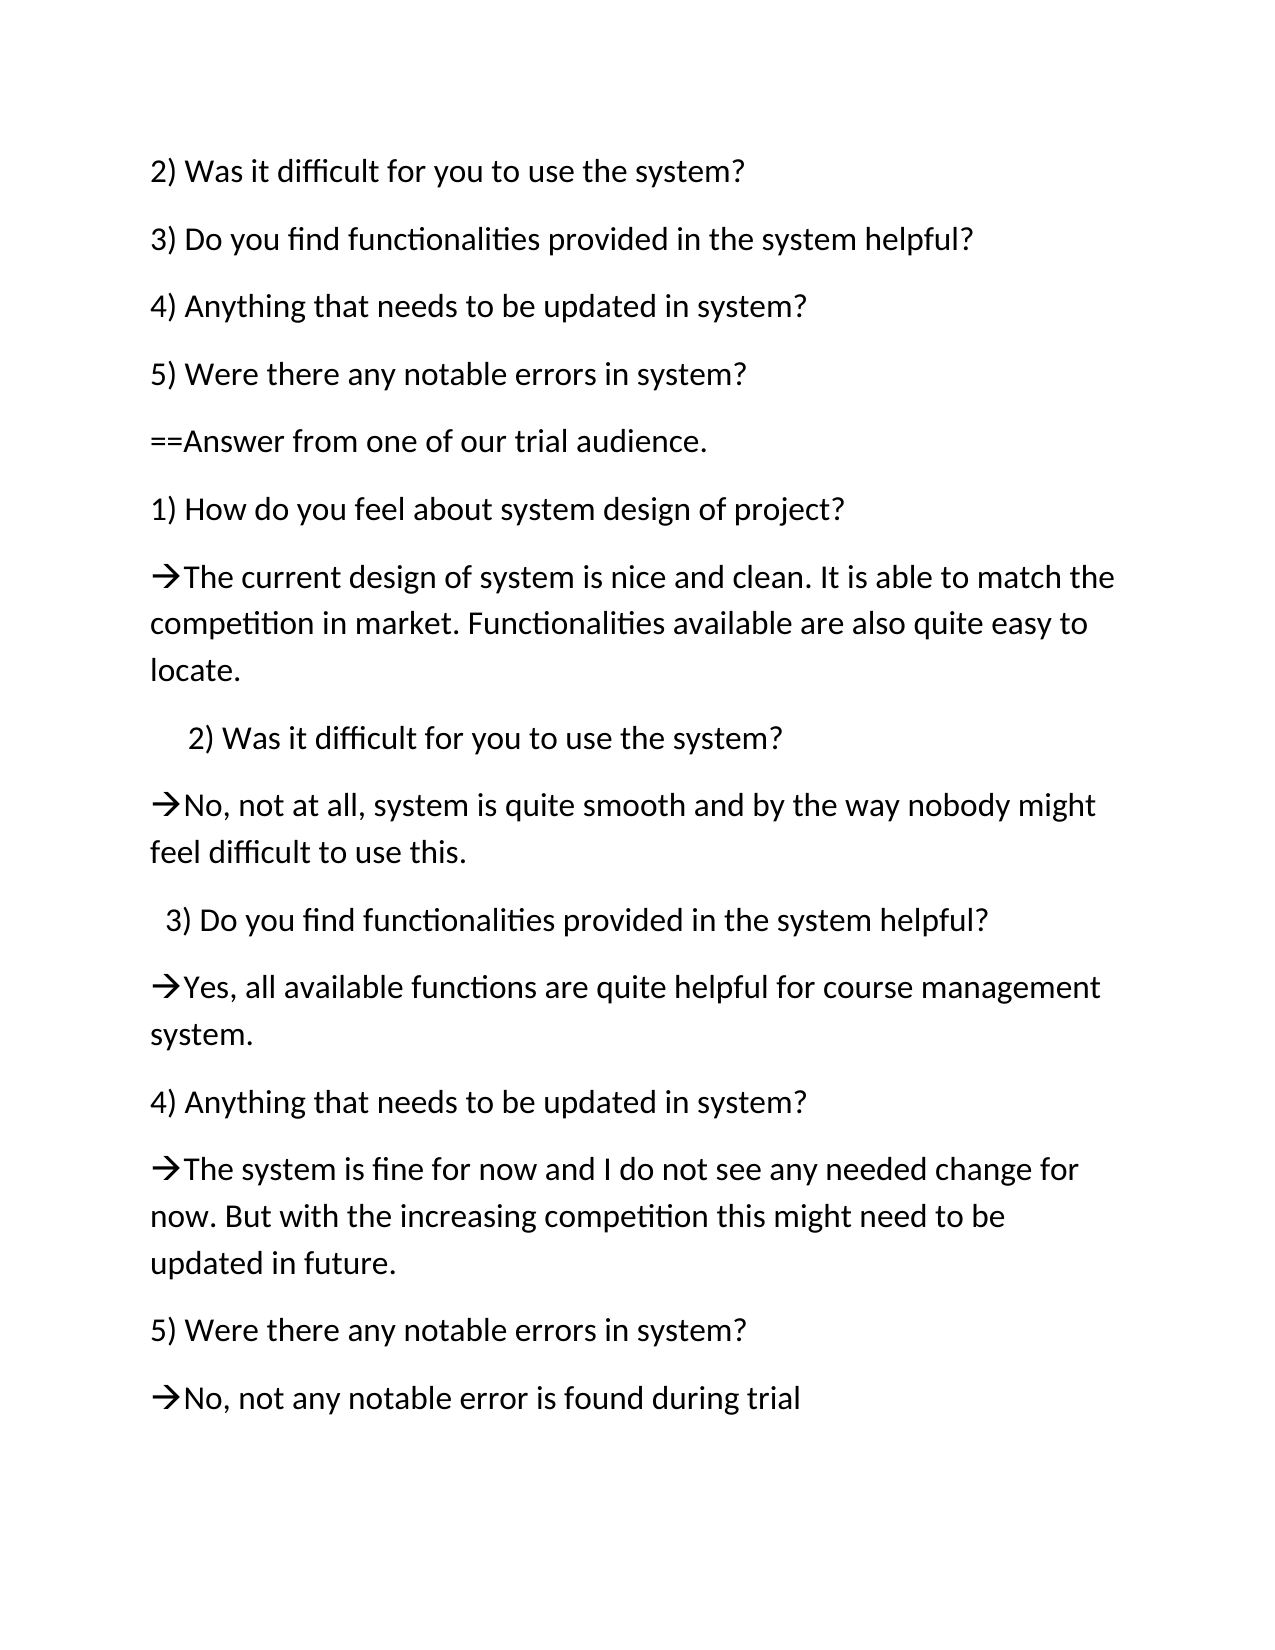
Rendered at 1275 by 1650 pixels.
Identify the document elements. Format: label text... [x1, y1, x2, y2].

text No, not any notable error is found during trial [150, 1377, 1125, 1418]
text No, not at all, system is quite smooth and by the way nobody might feel difficult to use this. [150, 784, 1125, 872]
text Yes, all available functions are quite helpful for course management system. [150, 966, 1125, 1054]
text 4) Anything that needs to be updated in system? [150, 1081, 1125, 1121]
text ==Answer from one of our trial audience. [150, 420, 1125, 461]
text The current design of system is nice and clean. It is able to match the competition in market. Functionalities available are also quite easy to locate. [150, 556, 1125, 690]
text 3) Do you find functionalities provided in the system helpful? [150, 218, 1125, 258]
text 2) Was it difficult for you to use the system? [150, 717, 1125, 757]
text 5) Were there any notable errors in system? [150, 353, 1125, 393]
text 3) Do you find functionalities provided in the system helpful? [150, 899, 1125, 939]
text 1) How do you feel about system design of project? [150, 488, 1125, 529]
text 2) Was it difficult for you to use the system? [150, 150, 1125, 191]
text 5) Were there any notable errors in system? [150, 1309, 1125, 1350]
text 4) Anything that needs to be updated in system? [150, 285, 1125, 326]
text The system is fine for now and I do not see any needed change for now. But with the increasing competition this might need to be updated in future. [150, 1148, 1125, 1283]
